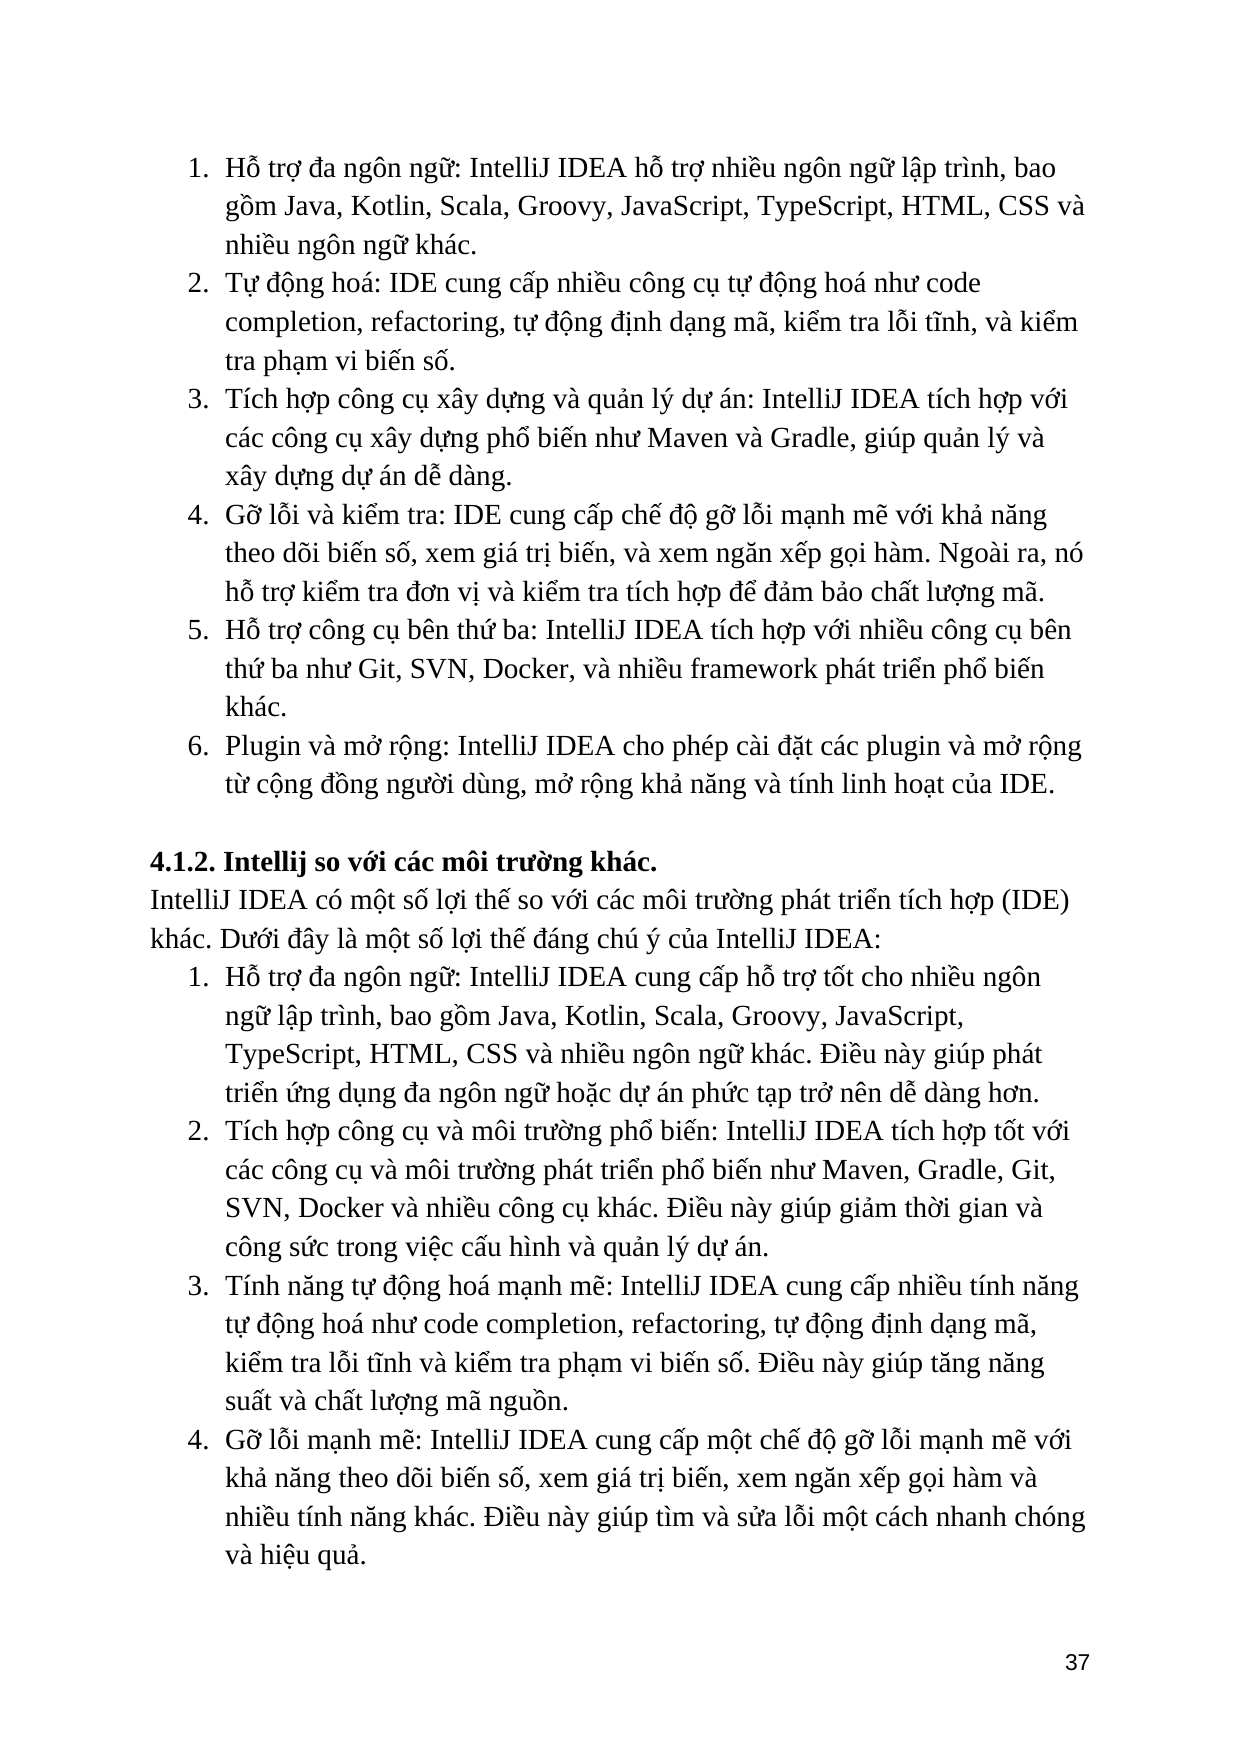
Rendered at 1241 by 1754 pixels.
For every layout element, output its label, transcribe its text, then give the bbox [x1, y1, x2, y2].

list Plugin và mở rộng: IntelliJ IDEA cho phép cài đặt các plugin và mở rộng từ cộng đồng người dùng, mở rộng khả năng và tính linh hoạt của IDE. [187, 728, 1090, 800]
list Hỗ trợ đa ngôn ngữ: IntelliJ IDEA hỗ trợ nhiều ngôn ngữ lập trình, bao gồm Java, Kotlin, Scala, Groovy, JavaScript, TypeScript, HTML, CSS và nhiều ngôn ngữ khác. [187, 150, 1090, 261]
list Hỗ trợ công cụ bên thứ ba: IntelliJ IDEA tích hợp với nhiều công cụ bên thứ ba như Git, SVN, Docker, và nhiều framework phát triển phổ biến khác. [187, 612, 1090, 723]
list Gỡ lỗi và kiểm tra: IDE cung cấp chế độ gỡ lỗi mạnh mẽ với khả năng theo dõi biến số, xem giá trị biến, và xem ngăn xếp gọi hàm. Ngoài ra, nó hỗ trợ kiểm tra đơn vị và kiểm tra tích hợp để đảm bảo chất lượng mã. [187, 497, 1090, 607]
list Hỗ trợ đa ngôn ngữ: IntelliJ IDEA cung cấp hỗ trợ tốt cho nhiều ngôn ngữ lập trình, bao gồm Java, Kotlin, Scala, Groovy, JavaScript, TypeScript, HTML, CSS và nhiều ngôn ngữ khác. Điều này giúp phát triển ứng dụng đa ngôn ngữ hoặc dự án phức tạp trở nên dễ dàng hơn. [187, 959, 1090, 1108]
list Tự động hoá: IDE cung cấp nhiều công cụ tự động hoá như code completion, refactoring, tự động định dạng mã, kiểm tra lỗi tĩnh, và kiểm tra phạm vi biến số. [187, 266, 1090, 376]
list Tích hợp công cụ và môi trường phổ biến: IntelliJ IDEA tích hợp tốt với các công cụ và môi trường phát triển phổ biến như Maven, Gradle, Git, SVN, Docker và nhiều công cụ khác. Điều này giúp giảm thời gian và công sức trong việc cấu hình và quản lý dự án. [187, 1113, 1090, 1263]
text 4.1.2. Intellij so với các môi trường khác. [150, 844, 1090, 877]
text IntelliJ IDEA có một số lợi thế so với các môi trường phát triển tích hợp (IDE) khác. Dưới đây là một số lợi thế đáng chú ý của IntelliJ IDEA: [150, 882, 1090, 954]
list Tích hợp công cụ xây dựng và quản lý dự án: IntelliJ IDEA tích hợp với các công cụ xây dựng phổ biến như Maven và Gradle, giúp quản lý và xây dựng dự án dễ dàng. [187, 381, 1090, 492]
list Gỡ lỗi mạnh mẽ: IntelliJ IDEA cung cấp một chế độ gỡ lỗi mạnh mẽ với khả năng theo dõi biến số, xem giá trị biến, xem ngăn xếp gọi hàm và nhiều tính năng khác. Điều này giúp tìm và sửa lỗi một cách nhanh chóng và hiệu quả. [187, 1422, 1090, 1571]
list Tính năng tự động hoá mạnh mẽ: IntelliJ IDEA cung cấp nhiều tính năng tự động hoá như code completion, refactoring, tự động định dạng mã, kiểm tra lỗi tĩnh và kiểm tra phạm vi biến số. Điều này giúp tăng năng suất và chất lượng mã nguồn. [187, 1268, 1090, 1417]
